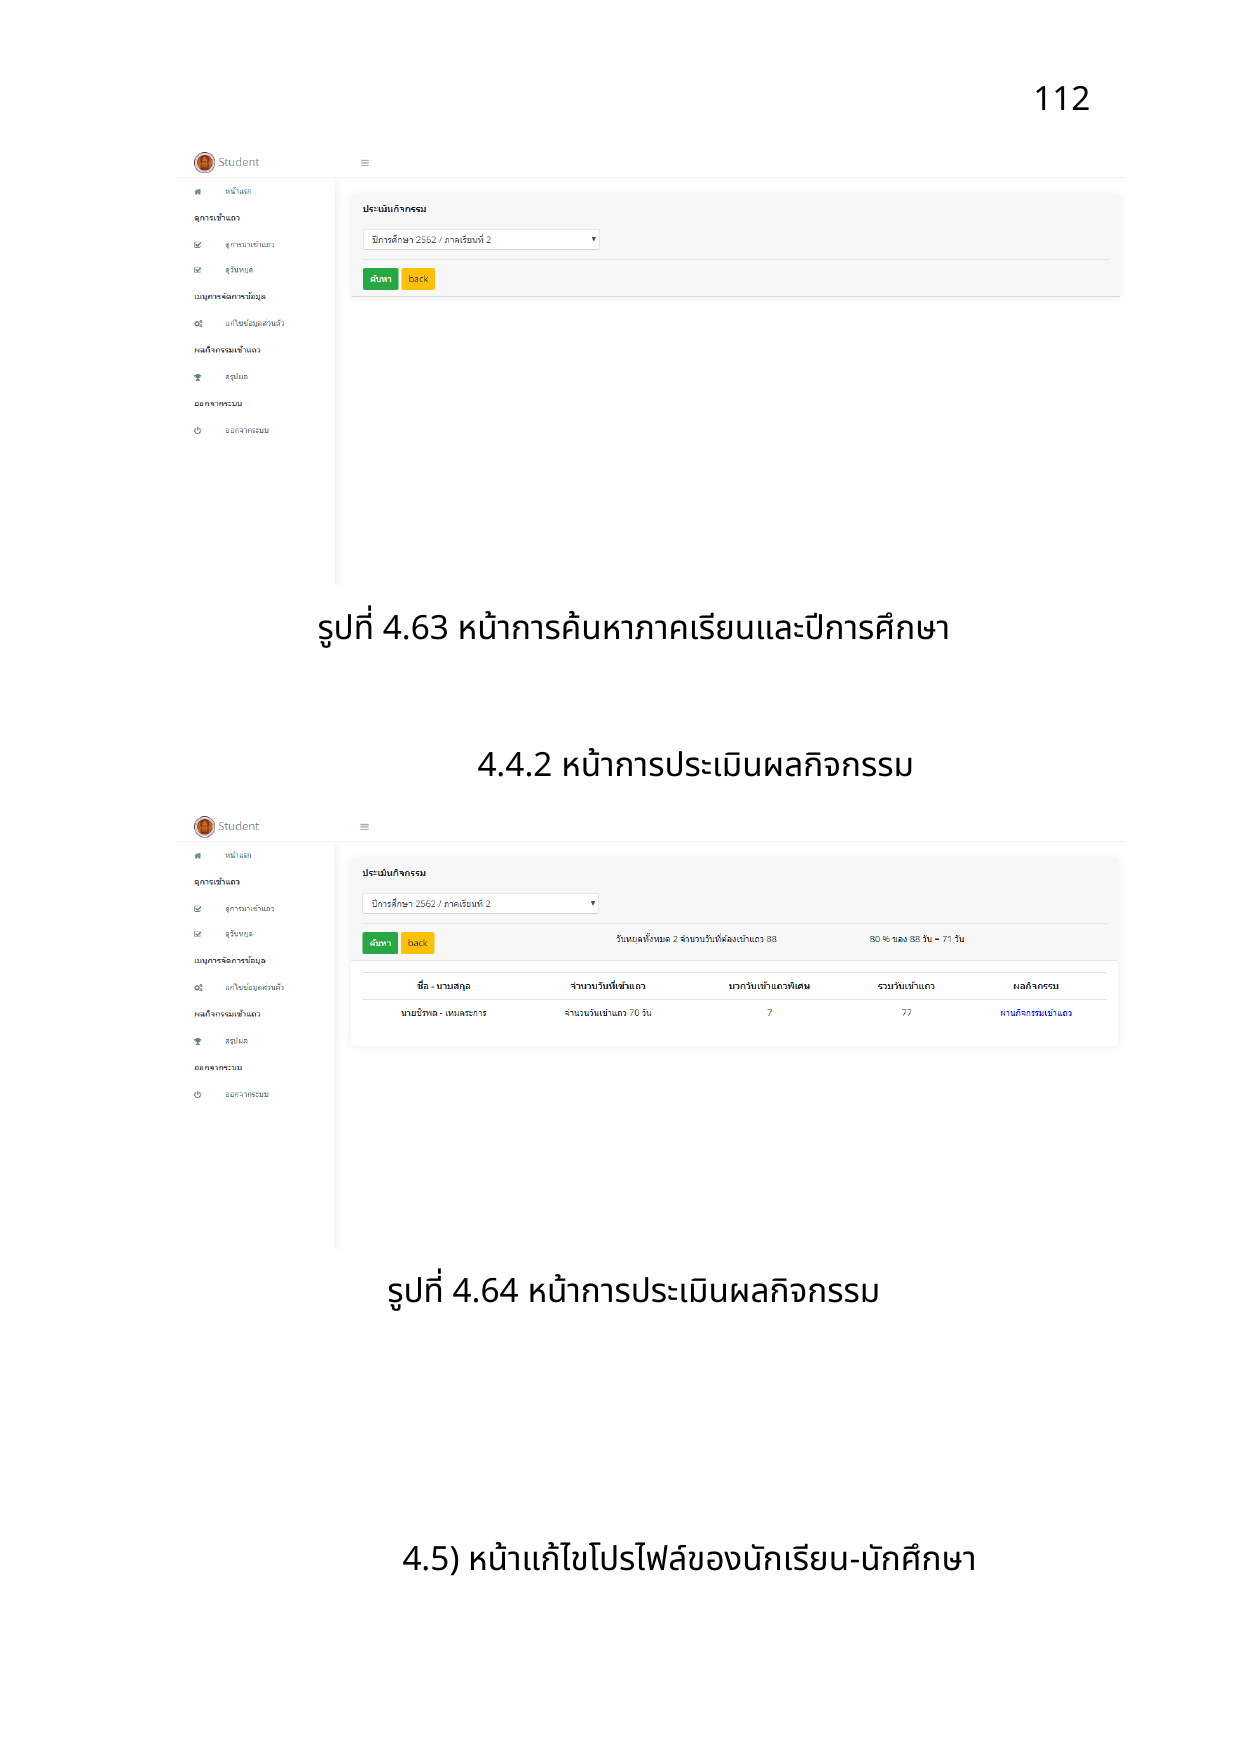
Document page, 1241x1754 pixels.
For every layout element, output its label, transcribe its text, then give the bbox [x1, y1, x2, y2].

picture [177, 150, 1125, 585]
picture [177, 812, 1125, 1249]
text รูปที่ 4.64 หน้าการประเมินผลกิจกรรม [177, 1267, 1090, 1318]
text รูปที่ 4.63 หน้าการค้นหาภาคเรียนและปีการศึกษา [177, 604, 1090, 654]
text 4.4.2 หน้าการประเมินผลกิจกรรม [402, 741, 1090, 791]
text 4.5) หน้าแก้ไขโปรไฟล์ของนักเรียน-นักศึกษา [327, 1535, 1090, 1586]
